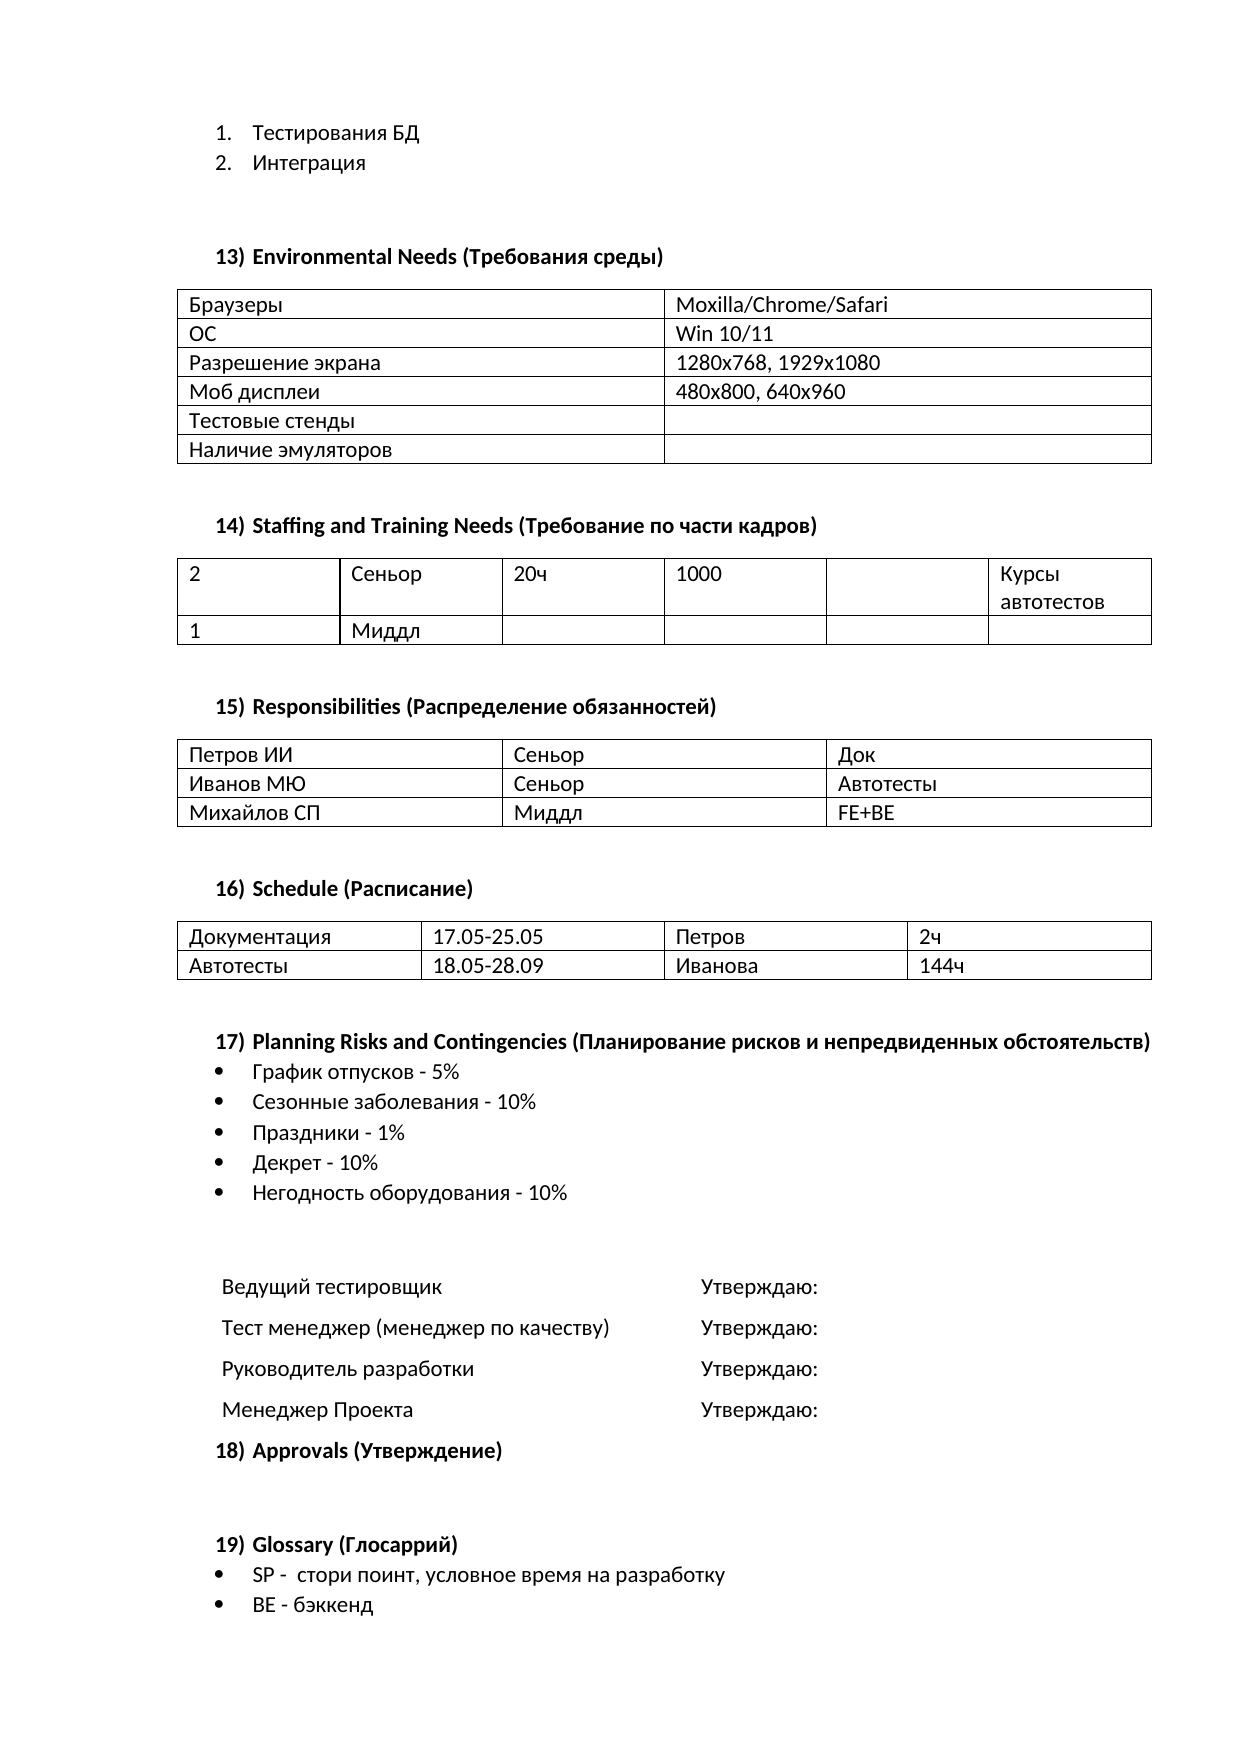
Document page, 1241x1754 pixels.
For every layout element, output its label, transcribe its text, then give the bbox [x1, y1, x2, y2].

table_header Ведущий тестировщик [177, 1272, 689, 1313]
table_header Курсы автотестов [989, 559, 1151, 615]
table_cell Миддл [503, 798, 826, 826]
table_cell Менеджер Проекта [177, 1395, 689, 1436]
table_cell [665, 616, 826, 644]
list Schedule (Расписание) [215, 874, 1152, 902]
table_header Документация [178, 922, 421, 950]
list Approvals (Утверждение) [215, 1436, 1152, 1464]
table_header Док [827, 740, 1151, 768]
table_cell Утверждаю: [690, 1395, 1178, 1436]
list SP - стори поинт, условное время на разработку [215, 1560, 1152, 1588]
table_cell [503, 616, 664, 644]
list Тестирования БД [215, 118, 1152, 146]
table_cell [827, 616, 988, 644]
table_cell 480х800, 640х960 [665, 377, 1151, 405]
table_cell [989, 616, 1151, 644]
table_cell Разрешение экрана [178, 348, 664, 376]
table_header 20ч [503, 559, 664, 615]
table_header 1000 [665, 559, 826, 615]
table_cell Иванов МЮ [178, 769, 502, 797]
table_header Moxilla/Chrome/Safari [665, 290, 1151, 318]
table_cell Win 10/11 [665, 319, 1151, 347]
table_header [827, 559, 988, 615]
list Glossary (Глосаррий) [215, 1530, 1152, 1558]
list Staffing and Training Needs (Требование по части кадров) [215, 511, 1152, 539]
table_cell 18.05-28.09 [422, 951, 664, 979]
table_cell 1 [178, 616, 339, 644]
table_cell Сеньор [503, 769, 826, 797]
list График отпусков - 5% [215, 1057, 1152, 1085]
table_cell [665, 435, 1151, 463]
list Негодность оборудования - 10% [215, 1178, 1152, 1206]
table_cell Наличие эмуляторов [178, 435, 664, 463]
table_header 2ч [908, 922, 1151, 950]
list Responsibilities (Распределение обязанностей) [215, 692, 1152, 720]
list Environmental Needs (Требования среды) [215, 242, 1152, 270]
table_header Сеньор [503, 740, 826, 768]
list Праздники - 1% [215, 1118, 1152, 1146]
table_cell 1280х768, 1929х1080 [665, 348, 1151, 376]
table_cell Тест менеджер (менеджер по качеству) [177, 1313, 689, 1354]
table_header Утверждаю: [690, 1272, 1178, 1313]
list Planning Risks and Contingencies (Планирование рисков и непредвиденных обстоятельств) [215, 1027, 1152, 1055]
table_cell Руководитель разработки [177, 1354, 689, 1395]
list Декрет - 10% [215, 1148, 1152, 1176]
table_cell Автотесты [827, 769, 1151, 797]
table_header 17.05-25.05 [422, 922, 664, 950]
table_cell [665, 406, 1151, 434]
list Интеграция [215, 148, 1152, 176]
table_cell Иванова [665, 951, 907, 979]
table_header 2 [178, 559, 339, 615]
table_cell Тестовые стенды [178, 406, 664, 434]
list BE - бэккенд [215, 1591, 1152, 1619]
table_cell 144ч [908, 951, 1151, 979]
table_cell Моб дисплеи [178, 377, 664, 405]
table_header Сеньор [341, 559, 502, 615]
table_cell FE+BE [827, 798, 1151, 826]
table_header Петров [665, 922, 907, 950]
table_header Петров ИИ [178, 740, 502, 768]
table_cell Утверждаю: [690, 1354, 1178, 1395]
table_cell ОС [178, 319, 664, 347]
table_cell Утверждаю: [690, 1313, 1178, 1354]
table_cell Автотесты [178, 951, 421, 979]
table_cell Михайлов СП [178, 798, 502, 826]
list Сезонные заболевания - 10% [215, 1087, 1152, 1116]
table_cell Миддл [341, 616, 502, 644]
table_header Браузеры [178, 290, 664, 318]
